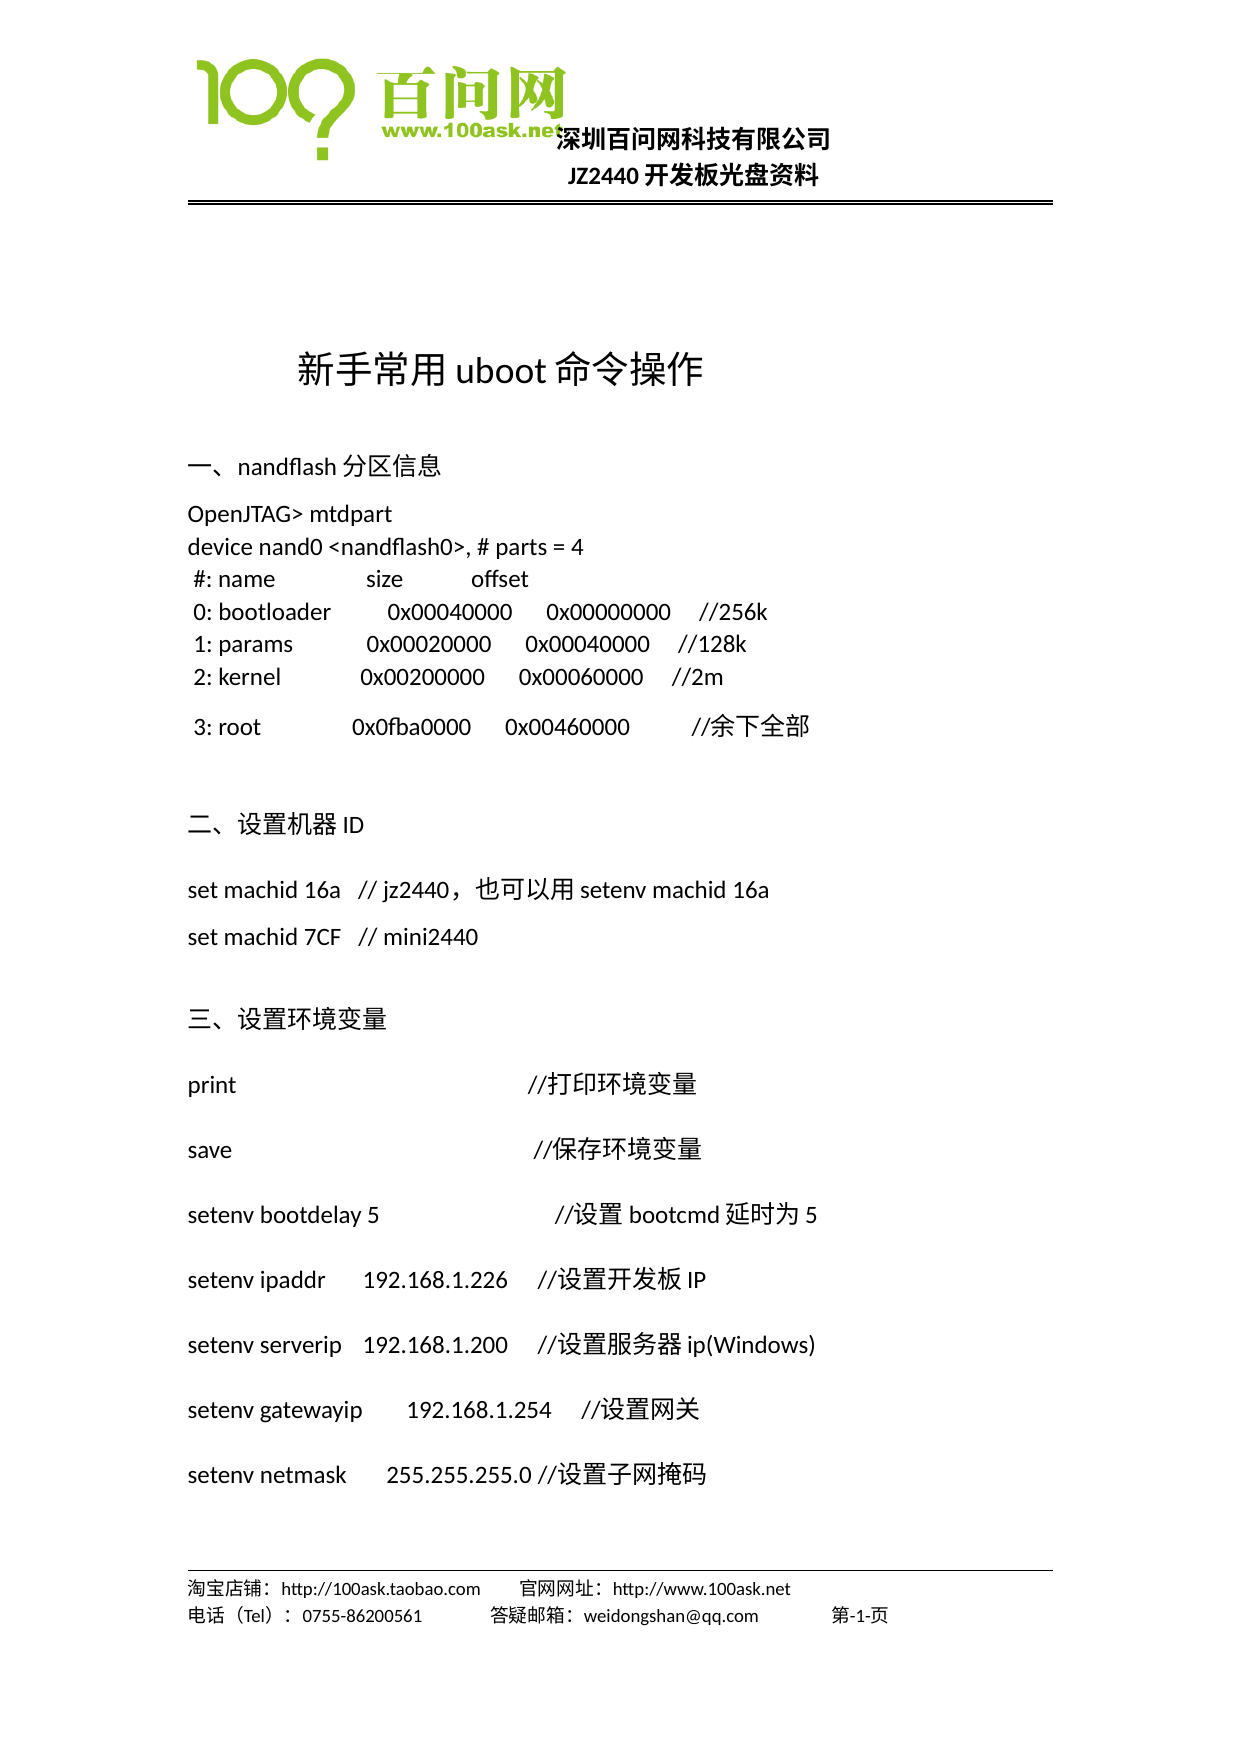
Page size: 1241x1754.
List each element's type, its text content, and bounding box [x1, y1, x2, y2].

text set machid 7CF // mini2440 [187, 920, 1053, 952]
text 新手常用uboot命令操作 [187, 335, 1053, 400]
text 一、nandflash分区信息 [187, 432, 1053, 497]
text 1: params 0x00020000 0x00040000 //128k [187, 627, 1053, 660]
text OpenJTAG> mtdpart [187, 497, 1053, 530]
text #: name size offset [187, 562, 1053, 595]
text print //打印环境变量 [187, 1050, 1053, 1115]
text 三、设置环境变量 [187, 985, 1053, 1050]
text 3: root 0x0fba0000 0x00460000 //余下全部 [187, 692, 1053, 757]
text setenv gatewayip 192.168.1.254 //设置网关 [187, 1375, 1053, 1440]
text setenv serverip 192.168.1.200 //设置服务器ip(Windows) [187, 1310, 1053, 1375]
text device nand0 <nandflash0>, # parts = 4 [187, 530, 1053, 562]
text setenv ipaddr 192.168.1.226 //设置开发板IP [187, 1245, 1053, 1310]
text 2: kernel 0x00200000 0x00060000 //2m [187, 660, 1053, 692]
text set machid 16a // jz2440，也可以用setenv machid 16a [187, 855, 1053, 920]
text setenv bootdelay 5 //设置bootcmd延时为5 [187, 1180, 1053, 1245]
picture [194, 56, 568, 162]
text setenv netmask 255.255.255.0 //设置子网掩码 [187, 1440, 1053, 1505]
text 0: bootloader 0x00040000 0x00000000 //256k [187, 595, 1053, 627]
text save //保存环境变量 [187, 1115, 1053, 1180]
text 二、设置机器ID [187, 790, 1053, 855]
